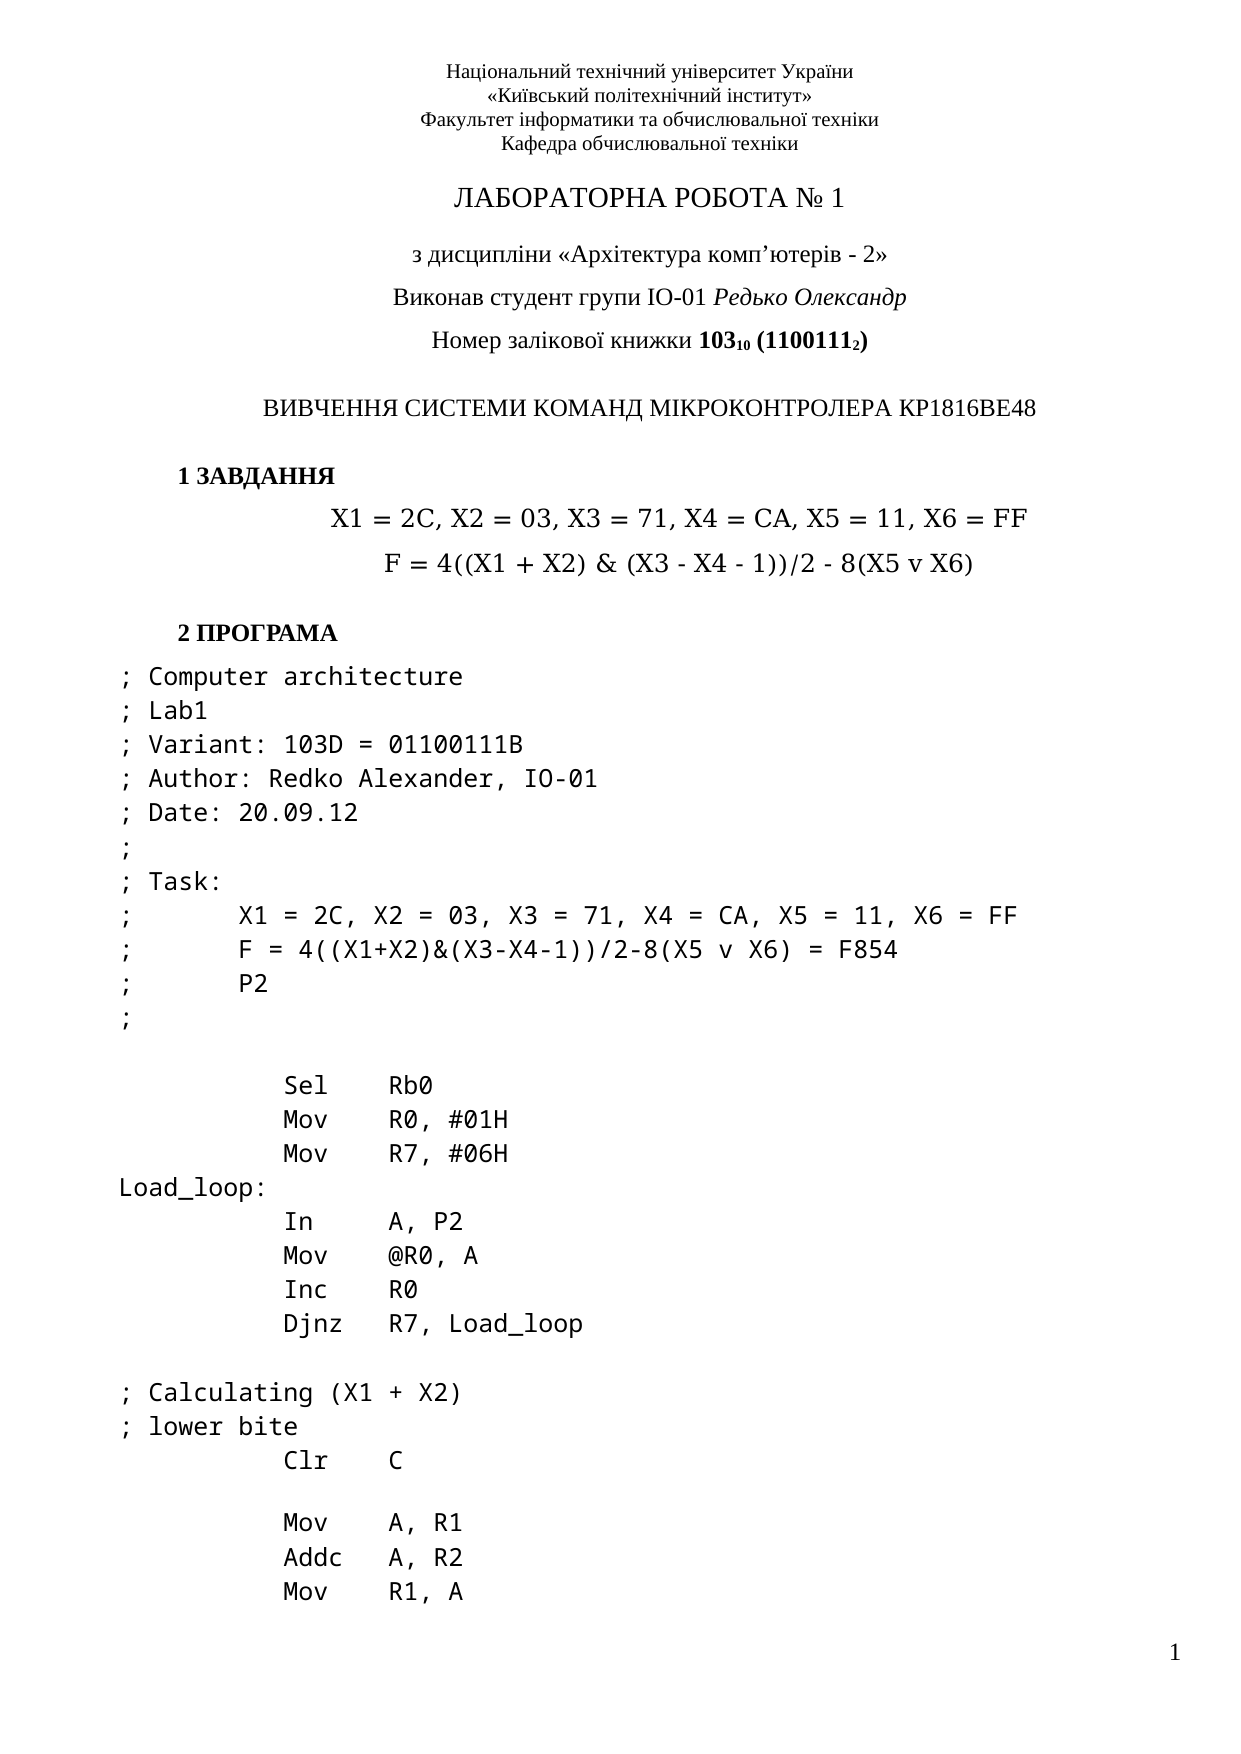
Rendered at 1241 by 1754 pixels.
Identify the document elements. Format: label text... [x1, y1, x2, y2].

text ; Lab1 [118, 693, 1181, 727]
subtitle Програма [118, 618, 1181, 646]
text ; P2 [118, 965, 1181, 999]
text ; lower bite [118, 1408, 1181, 1442]
text ; Computer architecture [118, 659, 1181, 693]
text Djnz R7, Load_loop [118, 1306, 1181, 1340]
text Виконав студент групи ІО-01 Редько Олександр [118, 282, 1181, 311]
text Національний технічний університет України [118, 59, 1181, 83]
text Кафедра обчислювальної техніки [118, 131, 1181, 155]
text ; Author: Redko Alexander, IO-01 [118, 761, 1181, 795]
text «Київський політехнічний інститут» [118, 83, 1181, 107]
text Mov @R0, A [118, 1238, 1181, 1272]
text Mov R7, #06H [118, 1136, 1181, 1170]
text Mov A, R1 [118, 1505, 1181, 1539]
text ; [118, 829, 1181, 863]
text Addc A, R2 [118, 1539, 1181, 1573]
text In A, P2 [118, 1204, 1181, 1238]
text F = 4((X1 + X2) & (X3 - X4 - 1))/2 - 8(X5 v X6) [118, 548, 1181, 578]
text X1 = 2C, X2 = 03, X3 = 71, X4 = CA, X5 = 11, X6 = FF [118, 503, 1181, 533]
text Mov R1, A [118, 1573, 1181, 1607]
text Clr C [118, 1442, 1181, 1476]
text ; Date: 20.09.12 [118, 795, 1181, 829]
subtitle Завдання [118, 461, 1181, 490]
text ; X1 = 2C, X2 = 03, X3 = 71, X4 = CA, X5 = 11, X6 = FF [118, 897, 1181, 931]
text ; Calculating (X1 + X2) [118, 1374, 1181, 1408]
text ; [118, 999, 1181, 1033]
text Inc R0 [118, 1272, 1181, 1306]
text Mov R0, #01H [118, 1102, 1181, 1136]
text Номер залікової книжки 10310 (11001112) [118, 325, 1181, 354]
text Лабораторна робота № 1 [118, 180, 1181, 214]
text з дисципліни «Архітектура комп’ютерів - 2» [118, 239, 1181, 268]
text Факультет інформатики та обчислювальної техніки [118, 107, 1181, 131]
text Load_loop: [118, 1170, 1181, 1204]
text Sel Rb0 [118, 1068, 1181, 1102]
text ; F = 4((X1+X2)&(X3-X4-1))/2-8(X5 v X6) = F854 [118, 931, 1181, 965]
text ВИВЧЕННЯ СИСТЕМИ КОМАНД МІКРОКОНТРОЛЕРА КР1816ВЕ48 [118, 393, 1181, 422]
text ; Variant: 103D = 01100111B [118, 727, 1181, 761]
text ; Task: [118, 863, 1181, 897]
